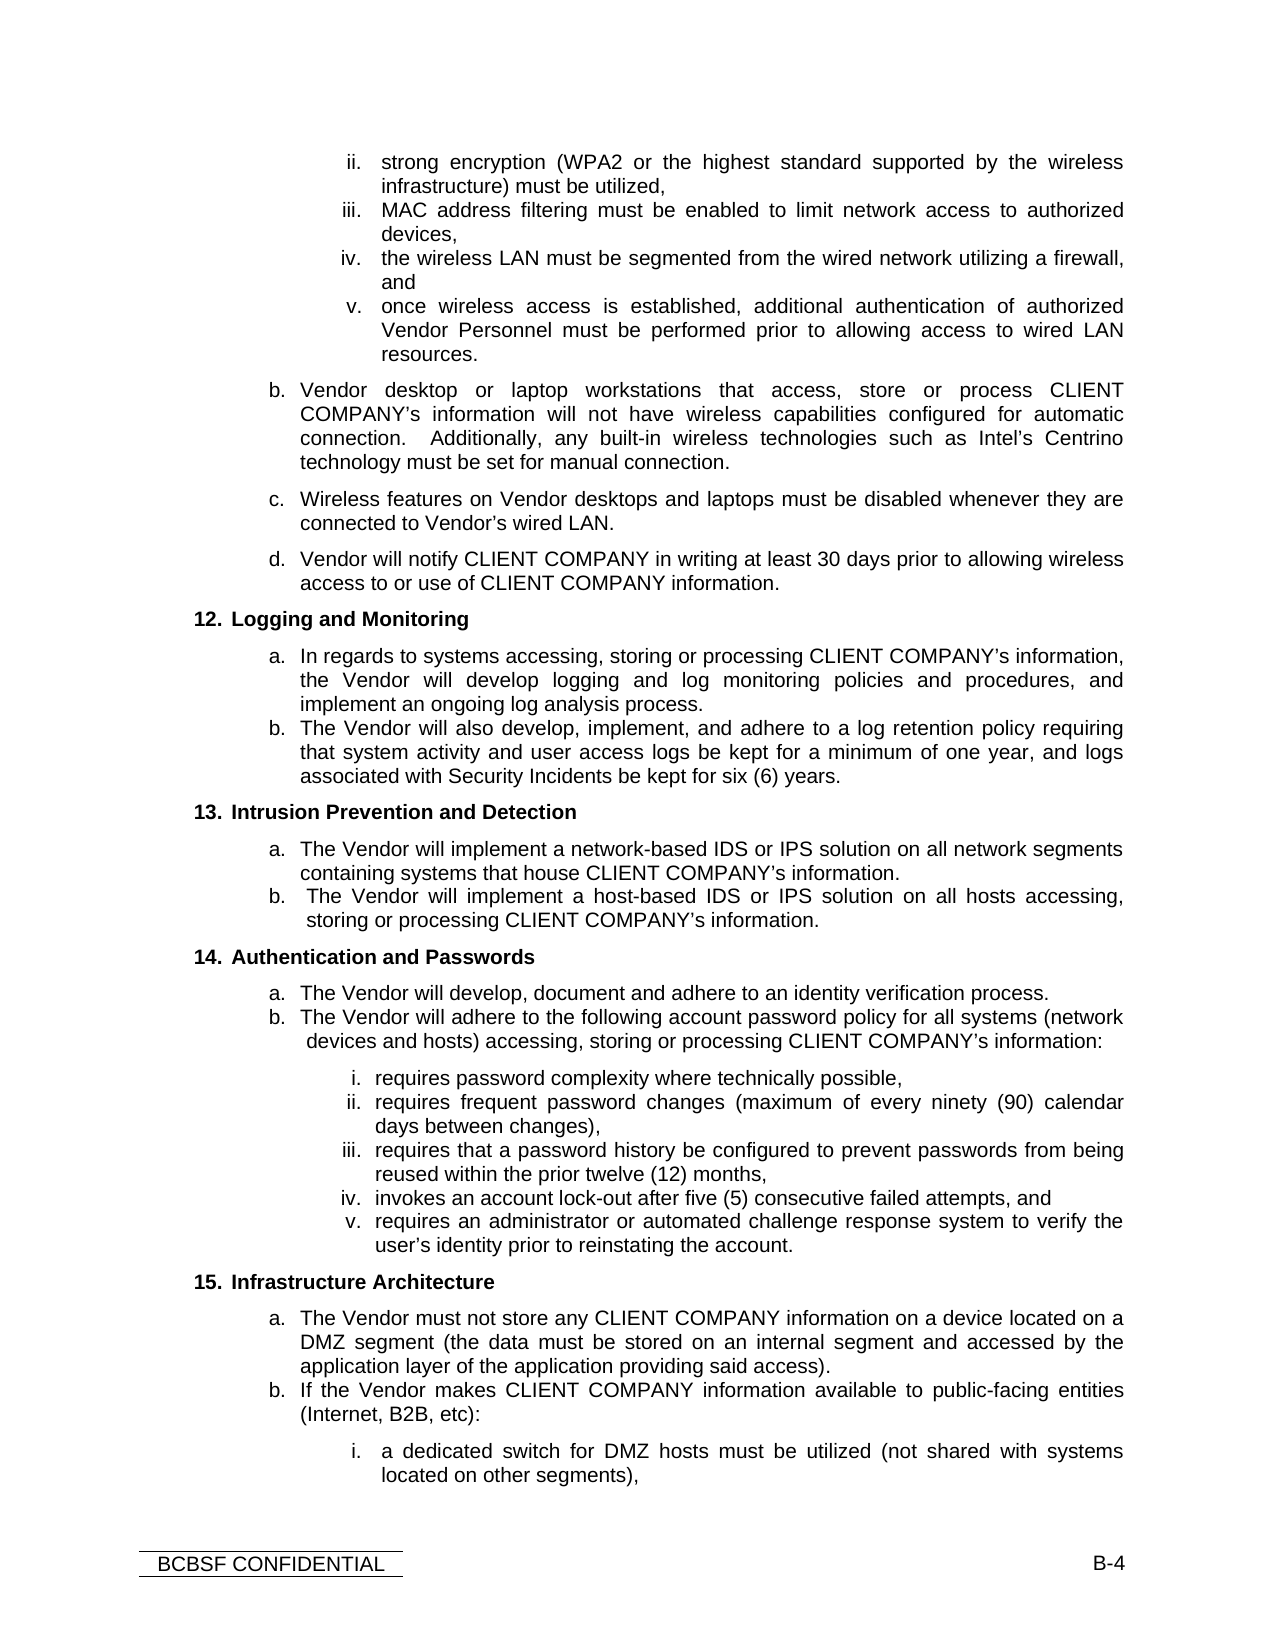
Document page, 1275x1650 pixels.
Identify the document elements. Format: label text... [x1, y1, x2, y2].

list the wireless LAN must be segmented from the wired network utilizing a firewall, and [361, 246, 1125, 294]
list Vendor desktop or laptop workstations that access, store or process CLIENT COMPANY’s information will not have wireless capabilities configured for automatic connection. Additionally, any built-in wireless technologies such as Intel’s Centrino technology must be set for manual connection. [268, 378, 1125, 474]
list The Vendor will also develop, implement, and adhere to a log retention policy requiring that system activity and user access logs be kept for a minimum of one year, and logs associated with Security Incidents be kept for six (6) years. [268, 716, 1125, 787]
list Logging and Monitoring [193, 607, 1125, 631]
list The Vendor will adhere to the following account password policy for all systems (network devices and hosts) accessing, storing or processing CLIENT COMPANY’s information: [268, 1005, 1125, 1053]
list Wireless features on Vendor desktops and laptops must be disabled whenever they are connected to Vendor’s wired LAN. [268, 486, 1125, 534]
list Infrastructure Architecture [193, 1270, 1125, 1294]
list MAC address filtering must be enabled to limit network access to authorized devices, [361, 198, 1125, 246]
list If the Vendor makes CLIENT COMPANY information available to public-facing entities (Internet, B2B, etc): [268, 1378, 1125, 1426]
list The Vendor must not store any CLIENT COMPANY information on a device located on a DMZ segment (the data must be stored on an internal segment and accessed by the application layer of the application providing said access). [268, 1306, 1125, 1378]
list The Vendor will implement a network-based IDS or IPS solution on all network segments containing systems that house CLIENT COMPANY’s information. [268, 836, 1125, 884]
list requires frequent password changes (maximum of every ninety (90) calendar days between changes), [361, 1089, 1125, 1137]
list once wireless access is established, additional authentication of authorized Vendor Personnel must be performed prior to allowing access to wired LAN resources. [362, 294, 1125, 366]
list Vendor will notify CLIENT COMPANY in writing at least 30 days prior to allowing wireless access to or use of CLIENT COMPANY information. [268, 547, 1125, 595]
list requires that a password history be configured to prevent passwords from being reused within the prior twelve (12) months, [361, 1137, 1125, 1185]
list requires password complexity where technically possible, [361, 1066, 1125, 1089]
list requires an administrator or automated challenge response system to verify the user’s identity prior to reinstating the account. [361, 1209, 1125, 1257]
list a dedicated switch for DMZ hosts must be utilized (not shared with systems located on other segments), [361, 1438, 1125, 1486]
list invokes an account lock-out after five (5) consecutive failed attempts, and [361, 1185, 1125, 1209]
list strong encryption (WPA2 or the highest standard supported by the wireless infrastructure) must be utilized, [361, 150, 1125, 198]
list The Vendor will develop, document and adhere to an identity verification process. [268, 981, 1125, 1005]
list The Vendor will implement a host-based IDS or IPS solution on all hosts accessing, storing or processing CLIENT COMPANY’s information. [268, 884, 1125, 932]
list In regards to systems accessing, storing or processing CLIENT COMPANY’s information, the Vendor will develop logging and log monitoring policies and procedures, and implement an ongoing log analysis process. [268, 644, 1125, 716]
list Authentication and Passwords [193, 945, 1125, 969]
list Intrusion Prevention and Detection [193, 800, 1125, 824]
